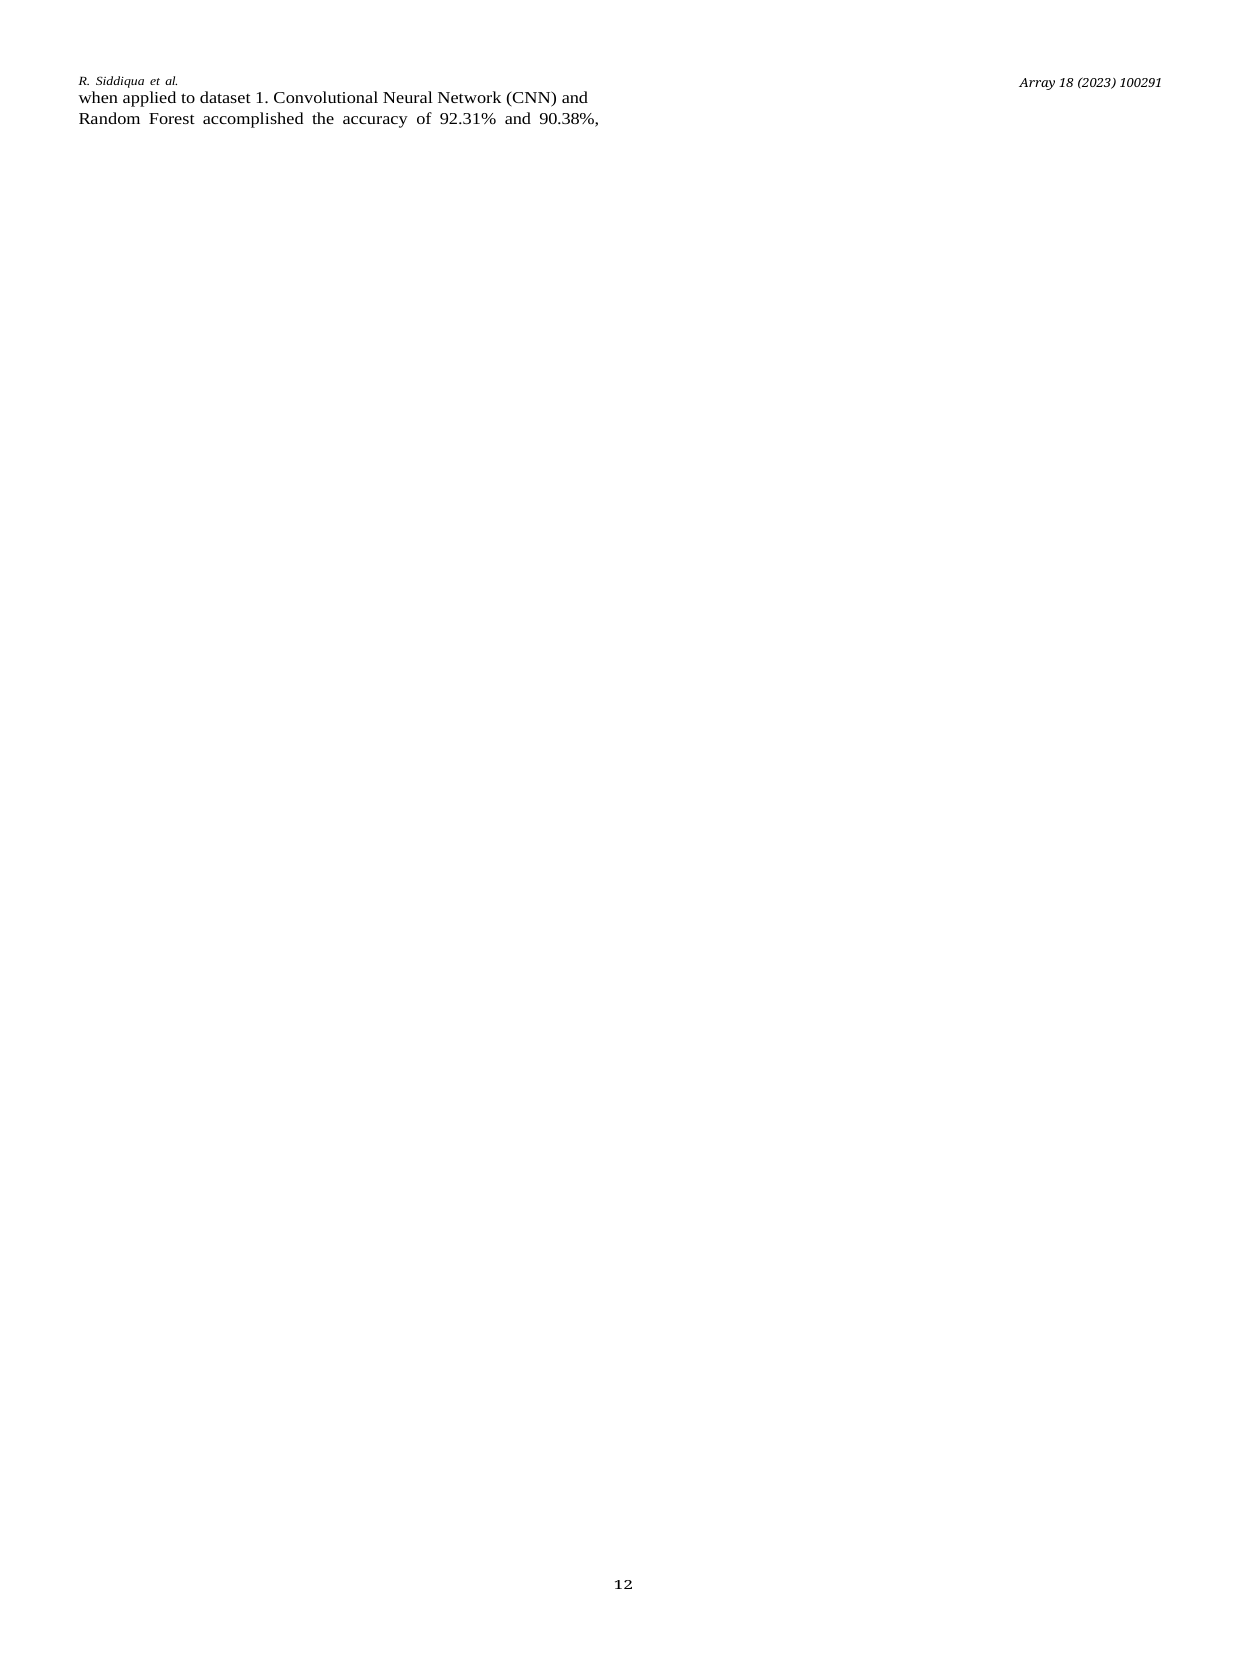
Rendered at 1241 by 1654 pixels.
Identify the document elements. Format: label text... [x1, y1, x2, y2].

text when applied to dataset 1. Convolutional Neural Network (CNN) and Random Forest accomplished the accuracy of 92.31% and 90.38%, [78, 87, 605, 128]
